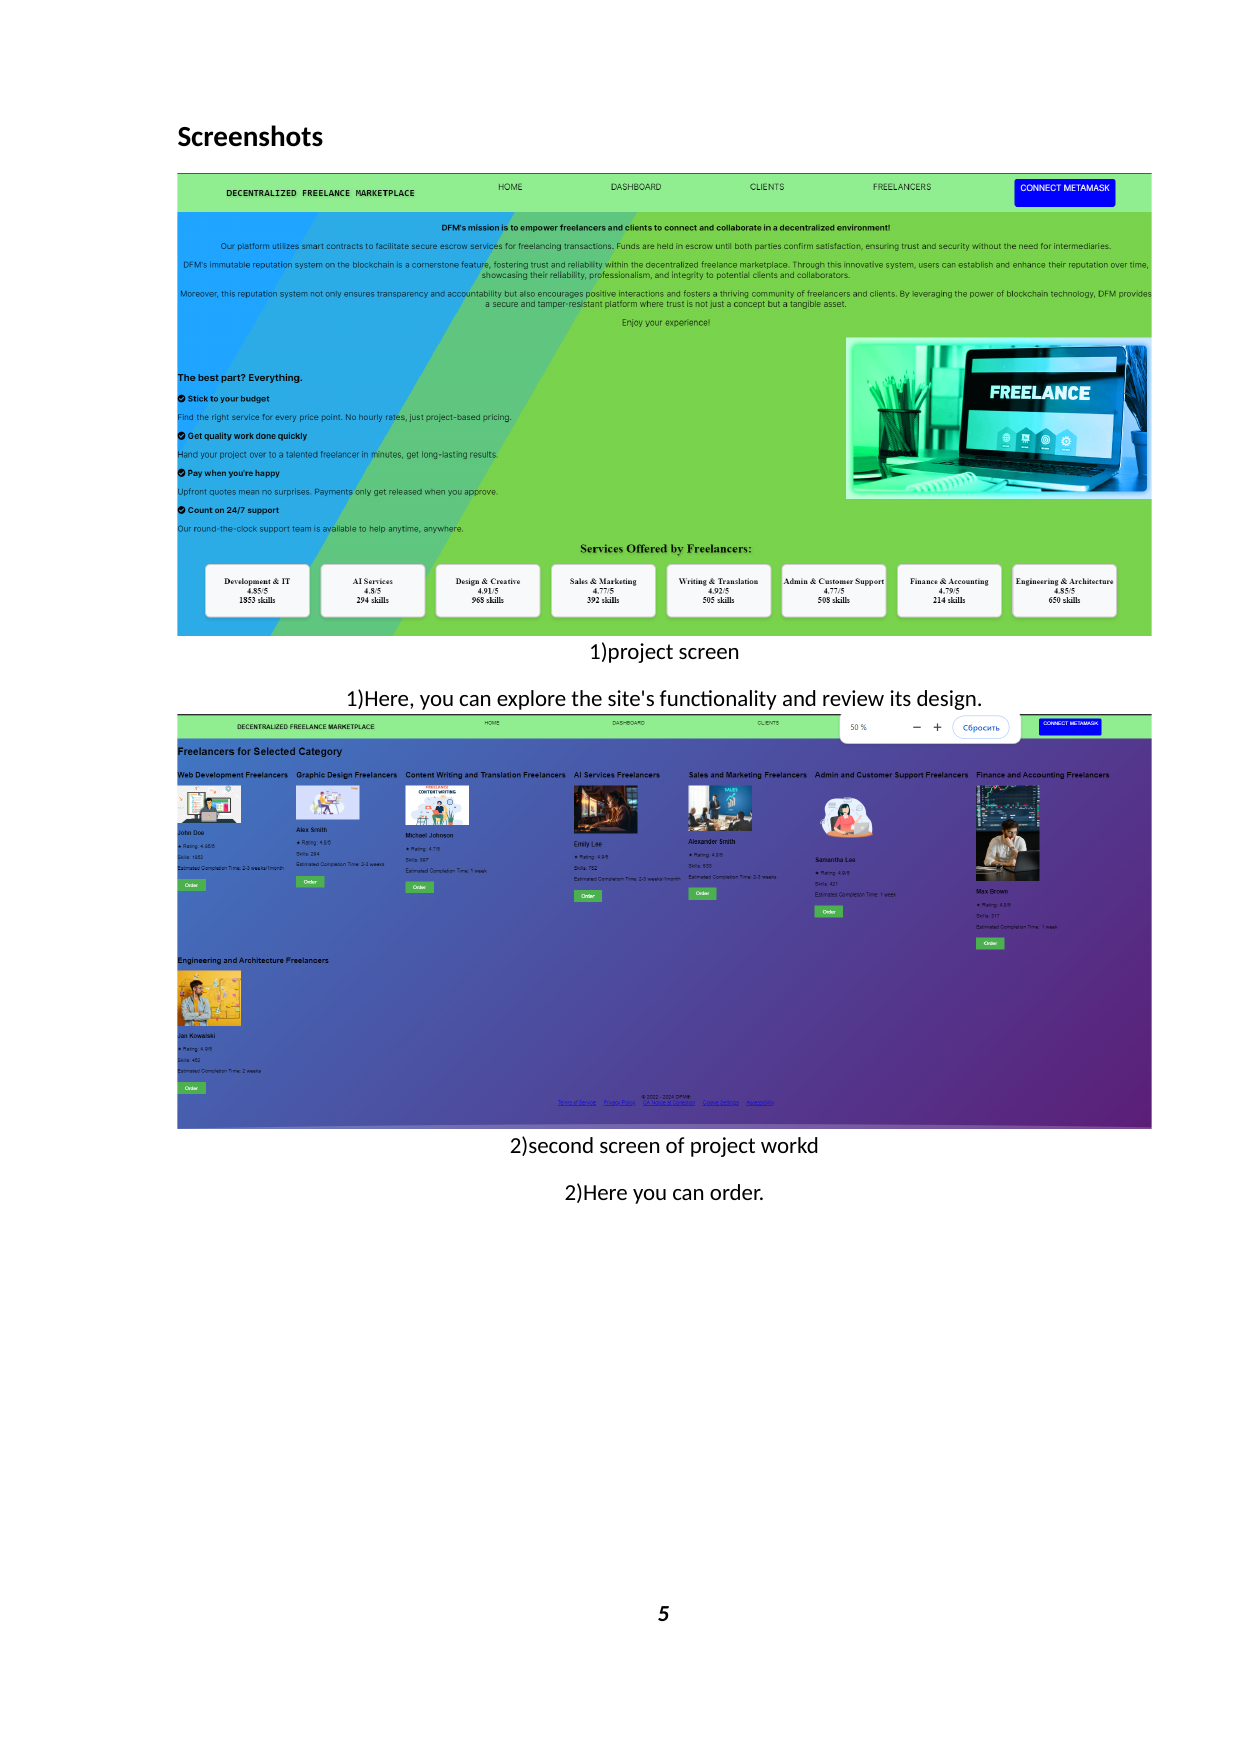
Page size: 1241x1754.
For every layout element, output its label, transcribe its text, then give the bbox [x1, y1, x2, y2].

text 2)Here you can order. [177, 1178, 1152, 1206]
text 1)project screen [177, 636, 1152, 665]
text Screenshots [177, 118, 1152, 154]
text 1)Here, you can explore the site's functionality and review its design. 2)second screen of project workd [177, 1129, 1152, 1159]
text 1)Here, you can explore the site's functionality and review its design. 2)second screen of project workd [177, 684, 1152, 714]
picture [177, 173, 1152, 636]
text 5 [177, 1599, 1152, 1628]
picture [177, 714, 1152, 1129]
